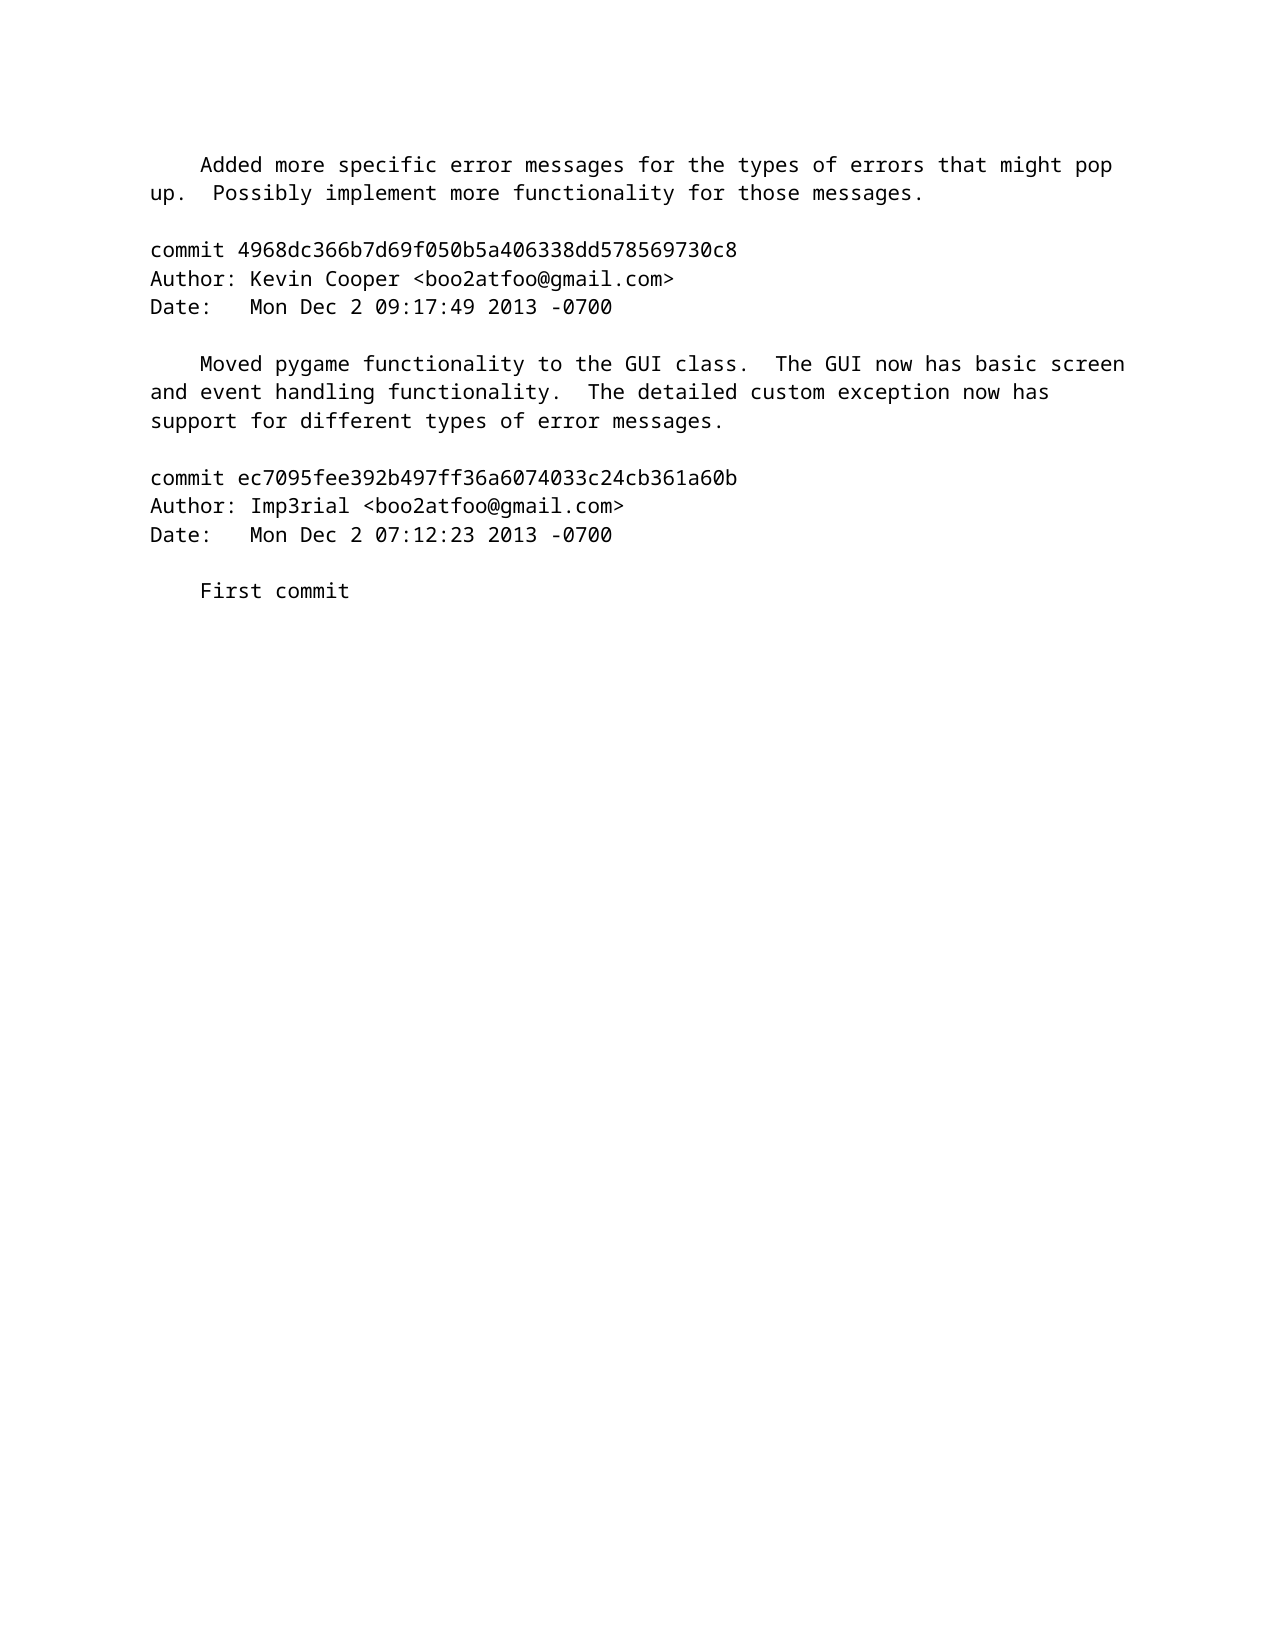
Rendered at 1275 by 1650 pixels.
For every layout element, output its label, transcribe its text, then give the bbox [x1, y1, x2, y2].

text First commit [150, 577, 1125, 605]
text Moved pygame functionality to the GUI class. The GUI now has basic screen and event handling functionality. The detailed custom exception now has support for different types of error messages. [150, 349, 1125, 434]
text Date: Mon Dec 2 09:17:49 2013 -0700 [150, 292, 1125, 321]
text Author: Kevin Cooper <boo2atfoo@gmail.com> [150, 264, 1125, 292]
text Added more specific error messages for the types of errors that might pop up. Possibly implement more functionality for those messages. [150, 150, 1125, 207]
text Author: Imp3rial <boo2atfoo@gmail.com> [150, 491, 1125, 520]
text commit 4968dc366b7d69f050b5a406338dd578569730c8 [150, 235, 1125, 264]
text commit ec7095fee392b497ff36a6074033c24cb361a60b [150, 463, 1125, 491]
text Date: Mon Dec 2 07:12:23 2013 -0700 [150, 520, 1125, 548]
